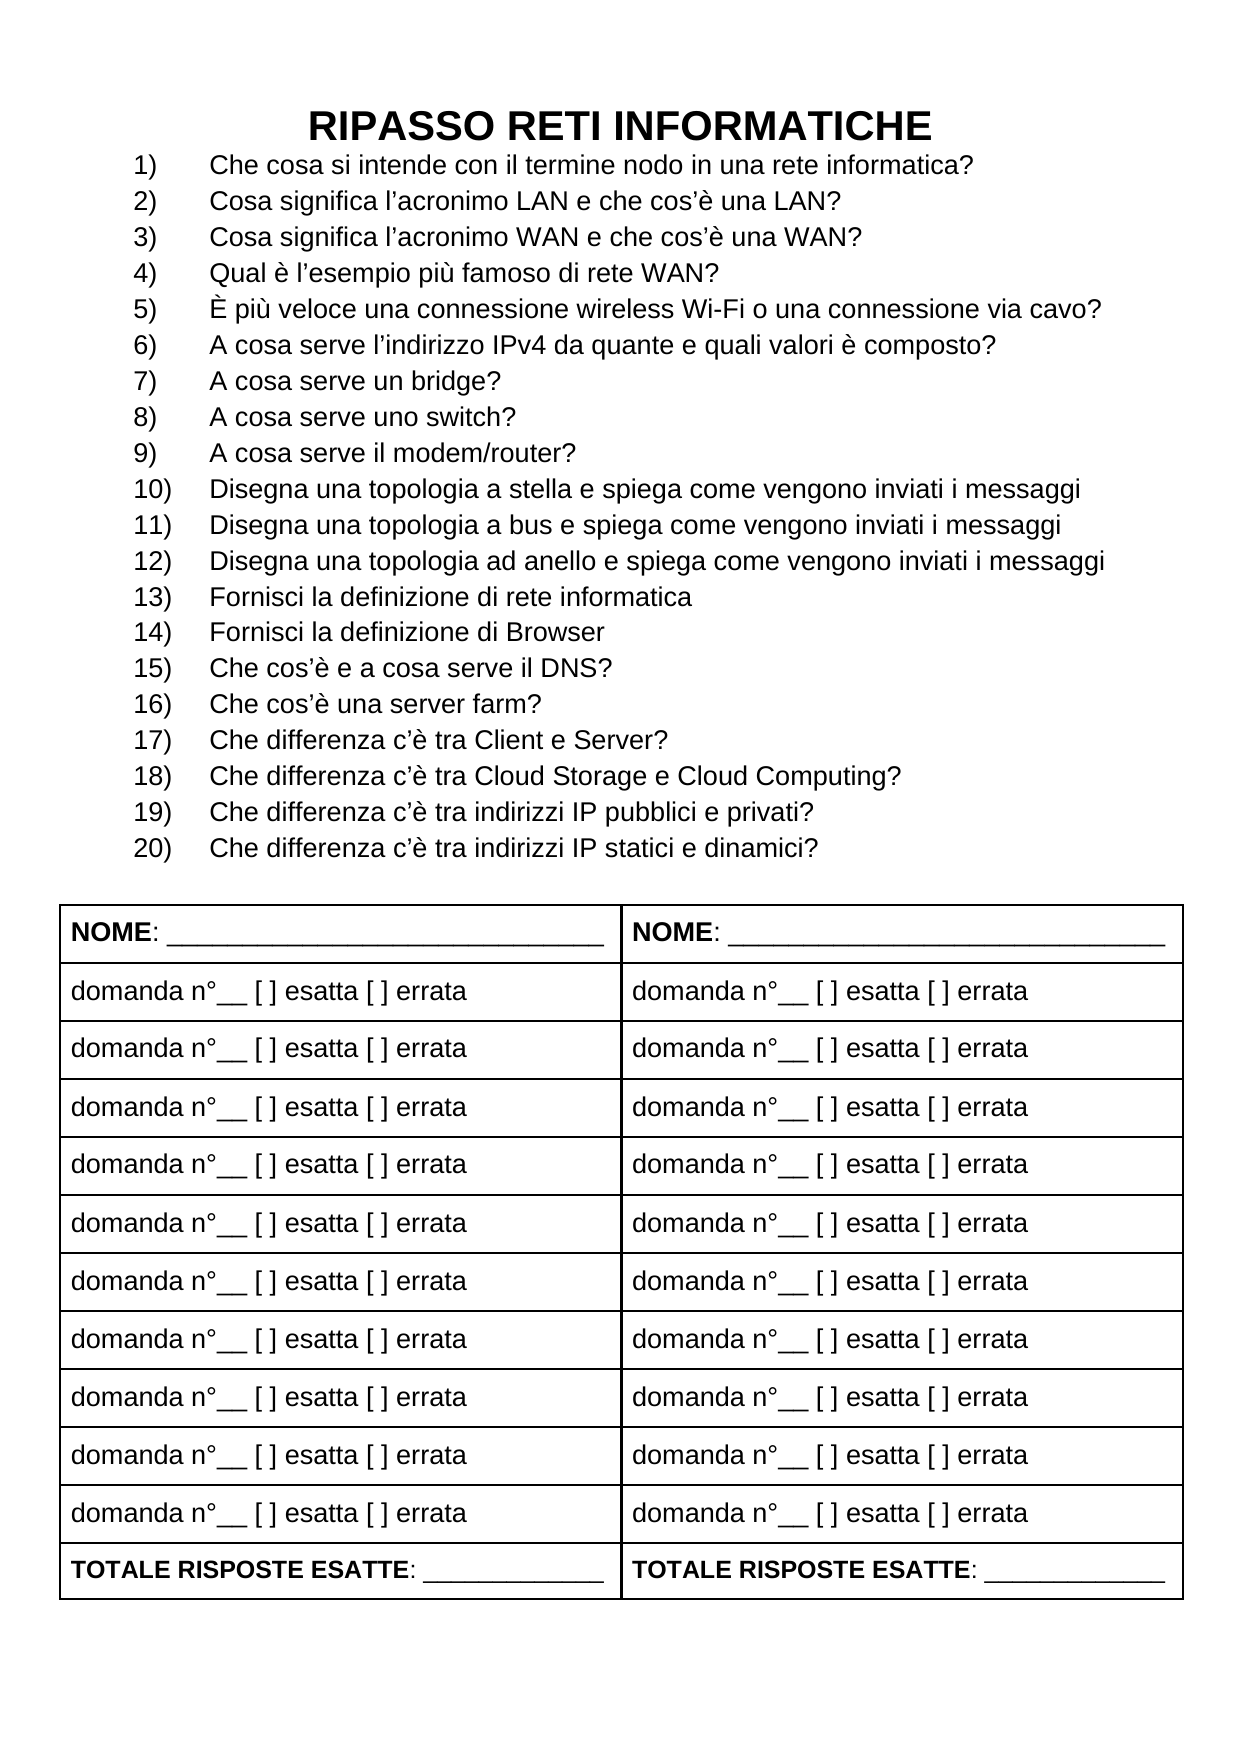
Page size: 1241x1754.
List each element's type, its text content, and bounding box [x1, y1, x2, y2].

table_cell domanda n°__ [ ] esatta [ ] errata [61, 1486, 620, 1542]
table_header NOME: _____________________________ [61, 906, 620, 962]
table_cell TOTALE RISPOSTE ESATTE: _____________ [623, 1544, 1182, 1598]
table_header NOME: _____________________________ [623, 906, 1182, 962]
list Che cos’è una server farm? [133, 688, 1181, 719]
table_cell domanda n°__ [ ] esatta [ ] errata [623, 1080, 1182, 1136]
table_cell domanda n°__ [ ] esatta [ ] errata [61, 1370, 620, 1426]
table_cell domanda n°__ [ ] esatta [ ] errata [623, 1428, 1182, 1484]
table_cell domanda n°__ [ ] esatta [ ] errata [623, 1022, 1182, 1078]
list A cosa serve l’indirizzo IPv4 da quante e quali valori è composto? [133, 329, 1181, 360]
table_cell domanda n°__ [ ] esatta [ ] errata [623, 1196, 1182, 1252]
list Disegna una topologia ad anello e spiega come vengono inviati i messaggi [133, 544, 1181, 576]
list Che differenza c’è tra indirizzi IP statici e dinamici? [133, 832, 1181, 863]
table_cell domanda n°__ [ ] esatta [ ] errata [623, 1486, 1182, 1542]
list Fornisci la definizione di Browser [133, 616, 1181, 648]
list Che differenza c’è tra Cloud Storage e Cloud Computing? [133, 760, 1181, 791]
list A cosa serve il modem/router? [133, 437, 1181, 468]
table_cell domanda n°__ [ ] esatta [ ] errata [61, 1196, 620, 1252]
list Che differenza c’è tra indirizzi IP pubblici e privati? [133, 796, 1181, 827]
list Fornisci la definizione di rete informatica [133, 581, 1181, 612]
list A cosa serve uno switch? [133, 401, 1181, 432]
text RIPASSO RETI INFORMATICHE [59, 101, 1181, 149]
list Qual è l’esempio più famoso di rete WAN? [133, 257, 1181, 288]
list A cosa serve un bridge? [133, 365, 1181, 396]
table_cell domanda n°__ [ ] esatta [ ] errata [623, 1254, 1182, 1310]
table_cell domanda n°__ [ ] esatta [ ] errata [61, 1254, 620, 1310]
table_cell domanda n°__ [ ] esatta [ ] errata [61, 1022, 620, 1078]
list Che differenza c’è tra Client e Server? [133, 724, 1181, 756]
list Disegna una topologia a stella e spiega come vengono inviati i messaggi [133, 473, 1181, 504]
table_cell domanda n°__ [ ] esatta [ ] errata [61, 1312, 620, 1368]
table_cell domanda n°__ [ ] esatta [ ] errata [623, 1138, 1182, 1194]
list Che cos’è e a cosa serve il DNS? [133, 652, 1181, 684]
table_cell TOTALE RISPOSTE ESATTE: _____________ [61, 1544, 620, 1598]
table_cell domanda n°__ [ ] esatta [ ] errata [623, 964, 1182, 1020]
table_cell domanda n°__ [ ] esatta [ ] errata [623, 1312, 1182, 1368]
list Disegna una topologia a bus e spiega come vengono inviati i messaggi [133, 509, 1181, 540]
list Che cosa si intende con il termine nodo in una rete informatica? [133, 149, 1181, 181]
table_cell domanda n°__ [ ] esatta [ ] errata [61, 1138, 620, 1194]
table_cell domanda n°__ [ ] esatta [ ] errata [623, 1370, 1182, 1426]
list Cosa significa l’acronimo LAN e che cos’è una LAN? [133, 185, 1181, 216]
table_cell domanda n°__ [ ] esatta [ ] errata [61, 1428, 620, 1484]
table_cell domanda n°__ [ ] esatta [ ] errata [61, 1080, 620, 1136]
list Cosa significa l’acronimo WAN e che cos’è una WAN? [133, 221, 1181, 252]
list È più veloce una connessione wireless Wi-Fi o una connessione via cavo? [133, 293, 1181, 324]
table_cell domanda n°__ [ ] esatta [ ] errata [61, 964, 620, 1020]
